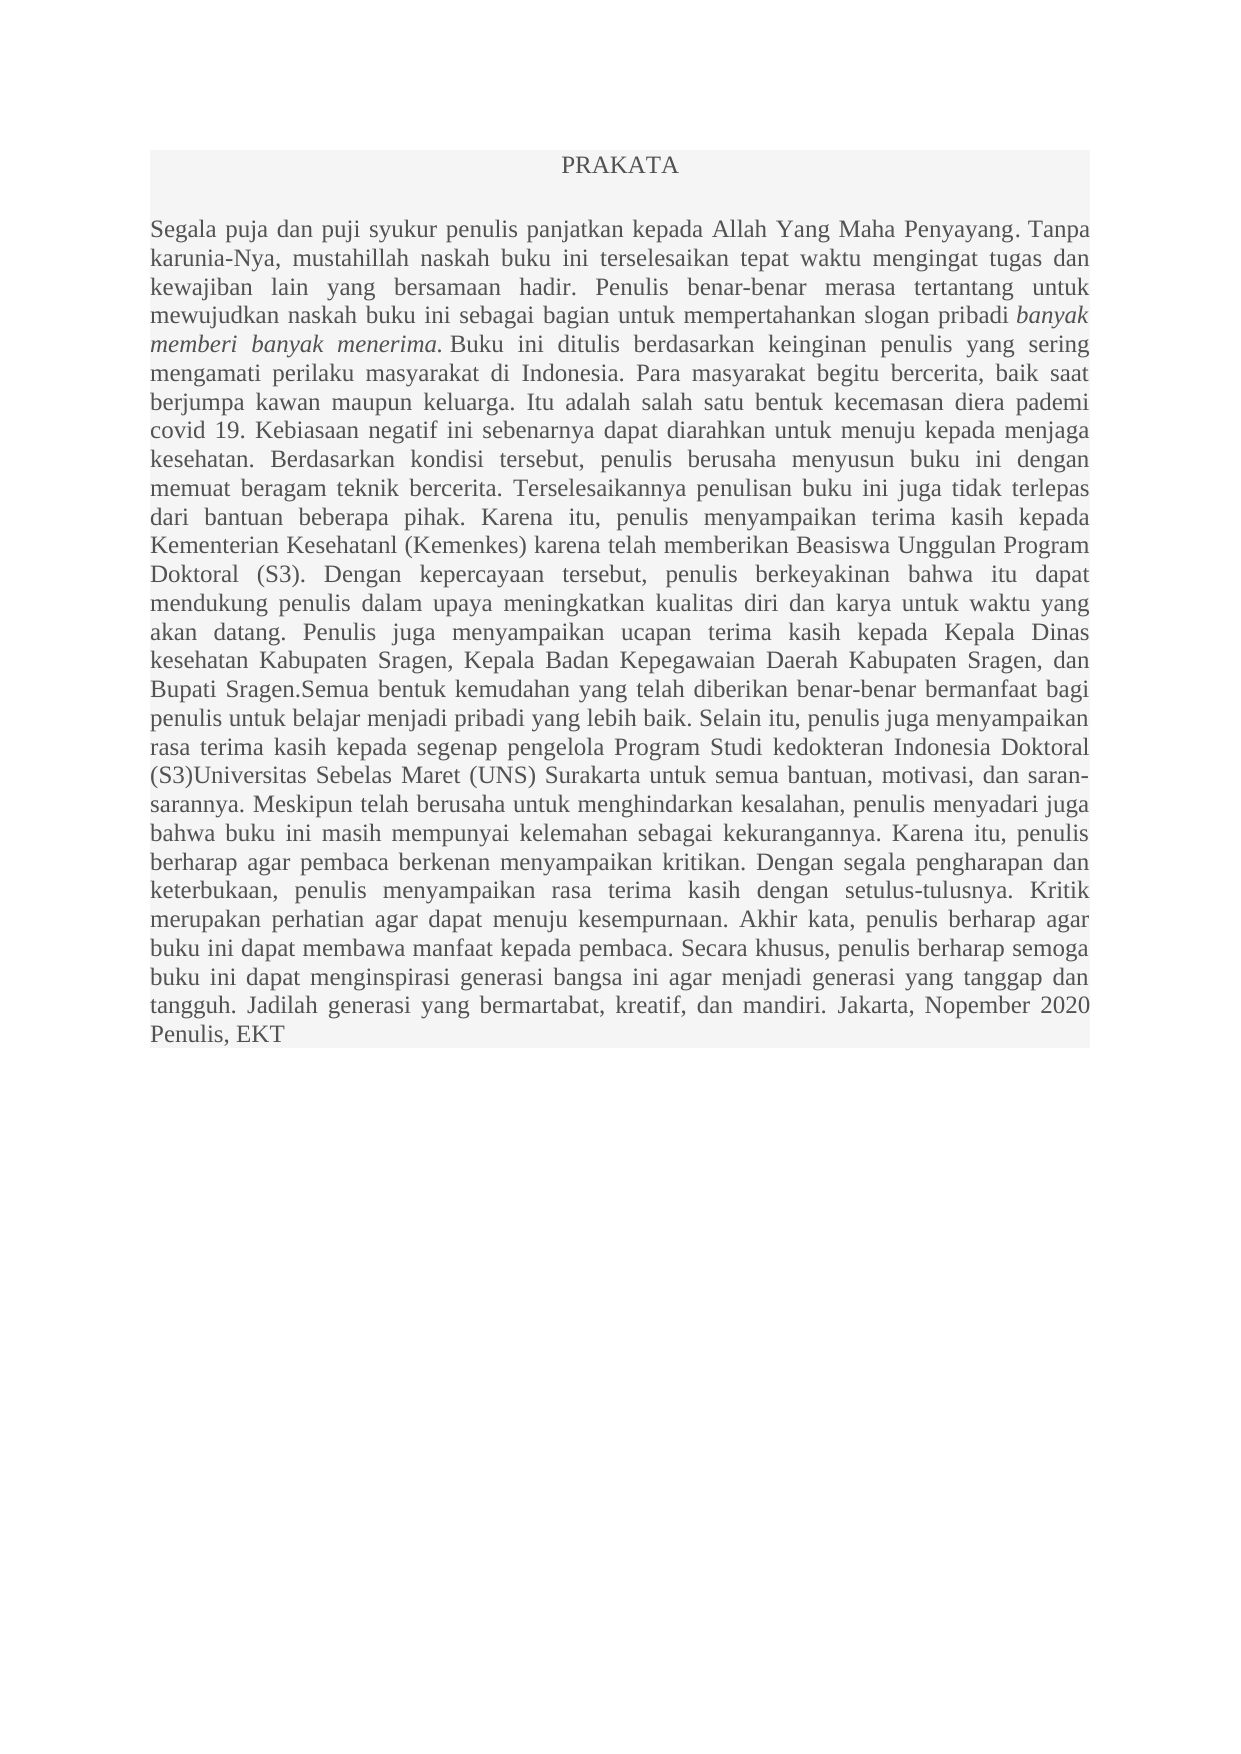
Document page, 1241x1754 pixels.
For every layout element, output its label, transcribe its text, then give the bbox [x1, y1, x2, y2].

text PRAKATA [150, 150, 1090, 179]
text Segala puja dan puji syukur penulis panjatkan kepada Allah Yang Maha Penyayang. Tanpa karunia-Nya, mustahillah naskah buku ini terselesaikan tepat waktu mengingat tugas dan kewajiban lain yang bersamaan hadir. Penulis benar-benar merasa tertantang untuk mewujudkan naskah buku ini sebagai bagian untuk mempertahankan slogan pribadi banyak memberi banyak menerima. Buku ini ditulis berdasarkan keinginan penulis yang sering mengamati perilaku masyarakat di Indonesia. Para masyarakat begitu bercerita, baik saat berjumpa kawan maupun keluarga. Itu adalah salah satu bentuk kecemasan diera pademi covid 19. Kebiasaan negatif ini sebenarnya dapat diarahkan untuk menuju kepada menjaga kesehatan. Berdasarkan kondisi tersebut, penulis berusaha menyusun buku ini dengan memuat beragam teknik bercerita. Terselesaikannya penulisan buku ini juga tidak terlepas dari bantuan beberapa pihak. Karena itu, penulis menyampaikan terima kasih kepada Kementerian Kesehatanl (Kemenkes) karena telah memberikan Beasiswa Unggulan Program Doktoral (S3). Dengan kepercayaan tersebut, penulis berkeyakinan bahwa itu dapat mendukung penulis dalam upaya meningkatkan kualitas diri dan karya untuk waktu yang akan datang. Penulis juga menyampaikan ucapan terima kasih kepada Kepala Dinas kesehatan Kabupaten Sragen, Kepala Badan Kepegawaian Daerah Kabupaten Sragen, dan Bupati Sragen.Semua bentuk kemudahan yang telah diberikan benar-benar bermanfaat bagi penulis untuk belajar menjadi pribadi yang lebih baik. Selain itu, penulis juga menyampaikan rasa terima kasih kepada segenap pengelola Program Studi kedokteran Indonesia Doktoral (S3)Universitas Sebelas Maret (UNS) Surakarta untuk semua bantuan, motivasi, dan saran-sarannya. Meskipun telah berusaha untuk menghindarkan kesalahan, penulis menyadari juga bahwa buku ini masih mempunyai kelemahan sebagai kekurangannya. Karena itu, penulis berharap agar pembaca berkenan menyampaikan kritikan. Dengan segala pengharapan dan keterbukaan, penulis menyampaikan rasa terima kasih dengan setulus-tulusnya. Kritik merupakan perhatian agar dapat menuju kesempurnaan. Akhir kata, penulis berharap agar buku ini dapat membawa manfaat kepada pembaca. Secara khusus, penulis berharap semoga buku ini dapat menginspirasi generasi bangsa ini agar menjadi generasi yang tanggap dan tangguh. Jadilah generasi yang bermartabat, kreatif, dan mandiri. Jakarta, Nopember 2020 Penulis, EKT [150, 214, 1090, 1048]
